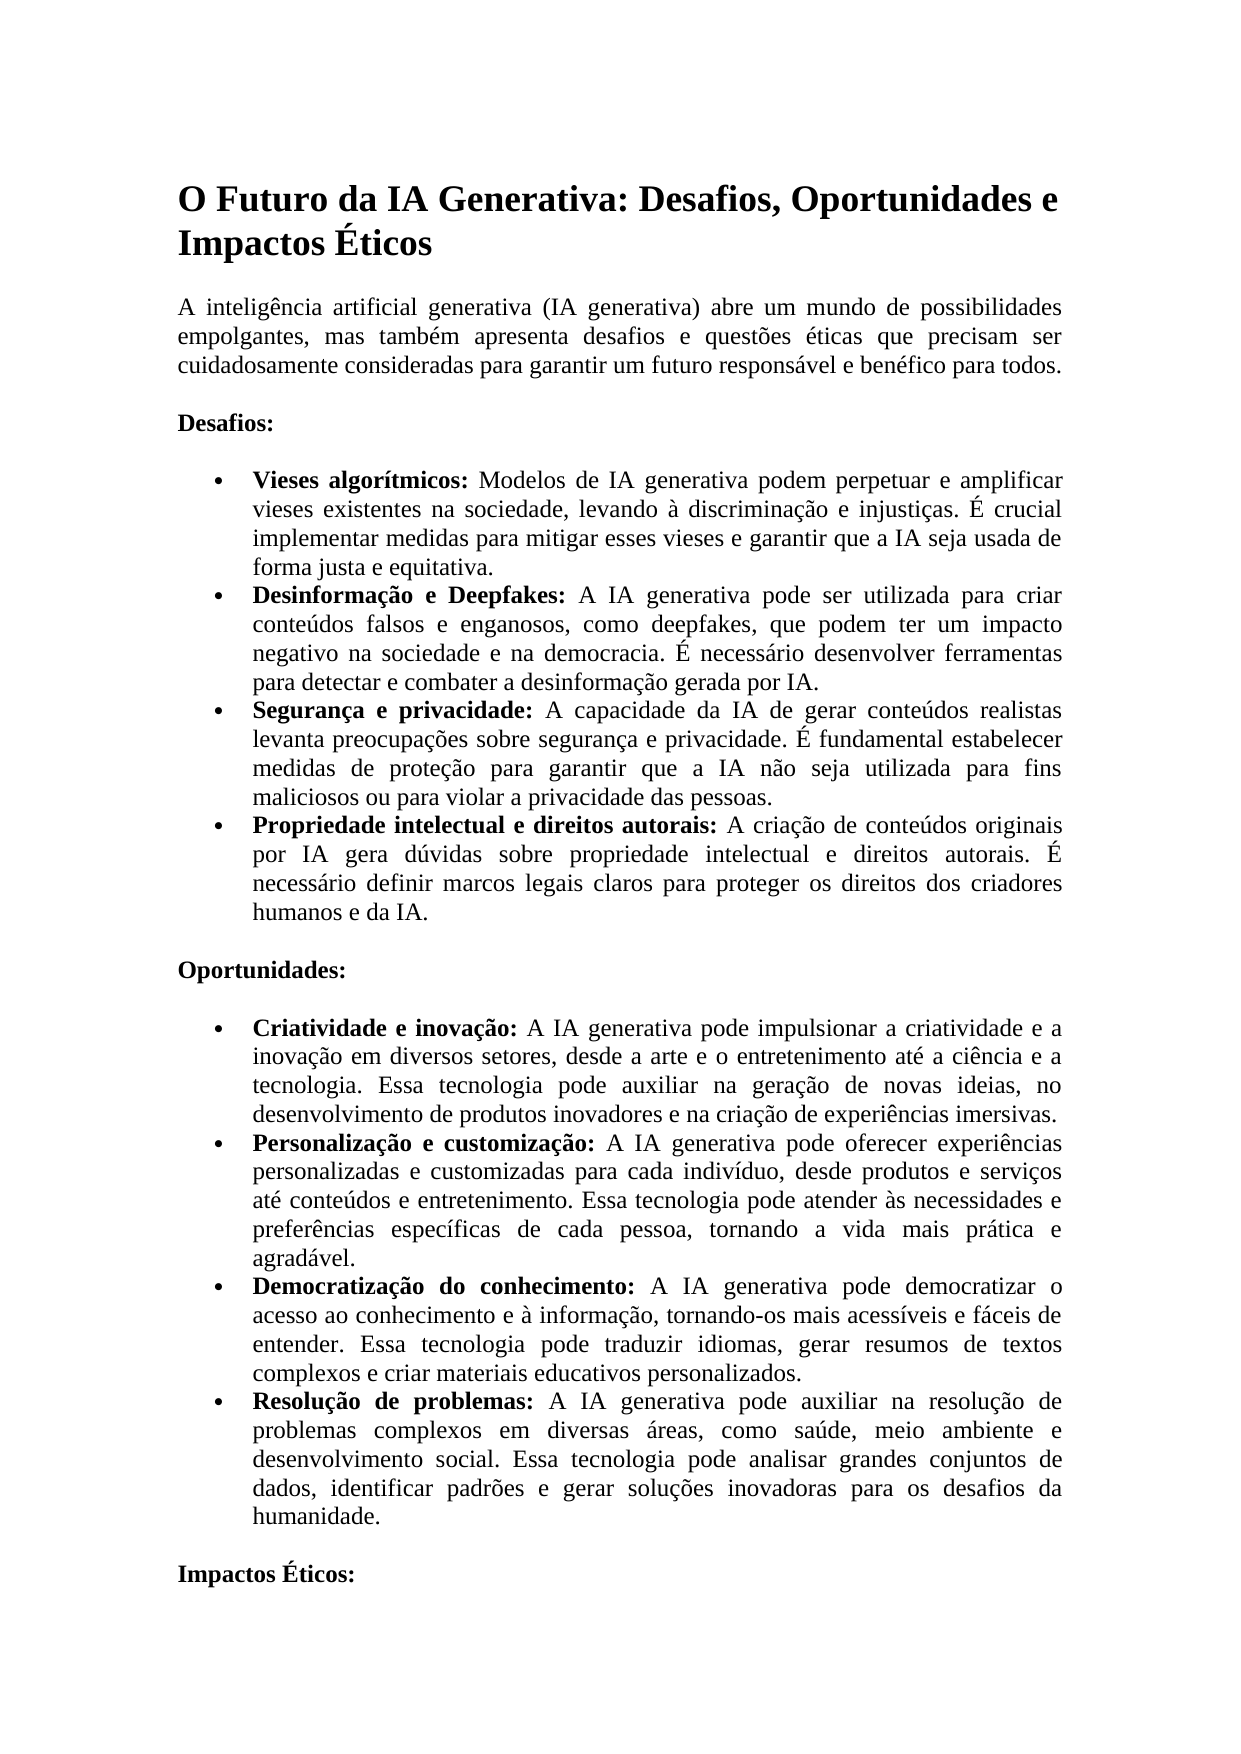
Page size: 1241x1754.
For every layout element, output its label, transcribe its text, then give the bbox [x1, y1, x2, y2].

list Democratização do conhecimento: A IA generativa pode democratizar o acesso ao conhecimento e à informação, tornando-os mais acessíveis e fáceis de entender. Essa tecnologia pode traduzir idiomas, gerar resumos de textos complexos e criar materiais educativos personalizados. [215, 1271, 1063, 1386]
text A inteligência artificial generativa (IA generativa) abre um mundo de possibilidades empolgantes, mas também apresenta desafios e questões éticas que precisam ser cuidadosamente consideradas para garantir um futuro responsável e benéfico para todos. [177, 292, 1063, 378]
list Propriedade intelectual e direitos autorais: A criação de conteúdos originais por IA gera dúvidas sobre propriedade intelectual e direitos autorais. É necessário definir marcos legais claros para proteger os direitos dos criadores humanos e da IA. [215, 811, 1063, 926]
list Personalização e customização: A IA generativa pode oferecer experiências personalizadas e customizadas para cada indivíduo, desde produtos e serviços até conteúdos e entretenimento. Essa tecnologia pode atender às necessidades e preferências específicas de cada pessoa, tornando a vida mais prática e agradável. [215, 1128, 1063, 1271]
text Impactos Éticos: [177, 1559, 1063, 1588]
text Desafios: [177, 408, 1063, 436]
list Resolução de problemas: A IA generativa pode auxiliar na resolução de problemas complexos em diversas áreas, como saúde, meio ambiente e desenvolvimento social. Essa tecnologia pode analisar grandes conjuntos de dados, identificar padrões e gerar soluções inovadoras para os desafios da humanidade. [215, 1386, 1063, 1530]
list Criatividade e inovação: A IA generativa pode impulsionar a criatividade e a inovação em diversos setores, desde a arte e o entretenimento até a ciência e a tecnologia. Essa tecnologia pode auxiliar na geração de novas ideias, no desenvolvimento de produtos inovadores e na criação de experiências imersivas. [215, 1013, 1063, 1128]
list Desinformação e Deepfakes: A IA generativa pode ser utilizada para criar conteúdos falsos e enganosos, como deepfakes, que podem ter um impacto negativo na sociedade e na democracia. É necessário desenvolver ferramentas para detectar e combater a desinformação gerada por IA. [215, 581, 1063, 696]
text Oportunidades: [177, 955, 1063, 983]
list Segurança e privacidade: A capacidade da IA de gerar conteúdos realistas levanta preocupações sobre segurança e privacidade. É fundamental estabelecer medidas de proteção para garantir que a IA não seja utilizada para fins maliciosos ou para violar a privacidade das pessoas. [215, 696, 1063, 811]
text O Futuro da IA Generativa: Desafios, Oportunidades e Impactos Éticos [177, 177, 1063, 263]
list Vieses algorítmicos: Modelos de IA generativa podem perpetuar e amplificar vieses existentes na sociedade, levando à discriminação e injustiças. É crucial implementar medidas para mitigar esses vieses e garantir que a IA seja usada de forma justa e equitativa. [215, 466, 1063, 581]
